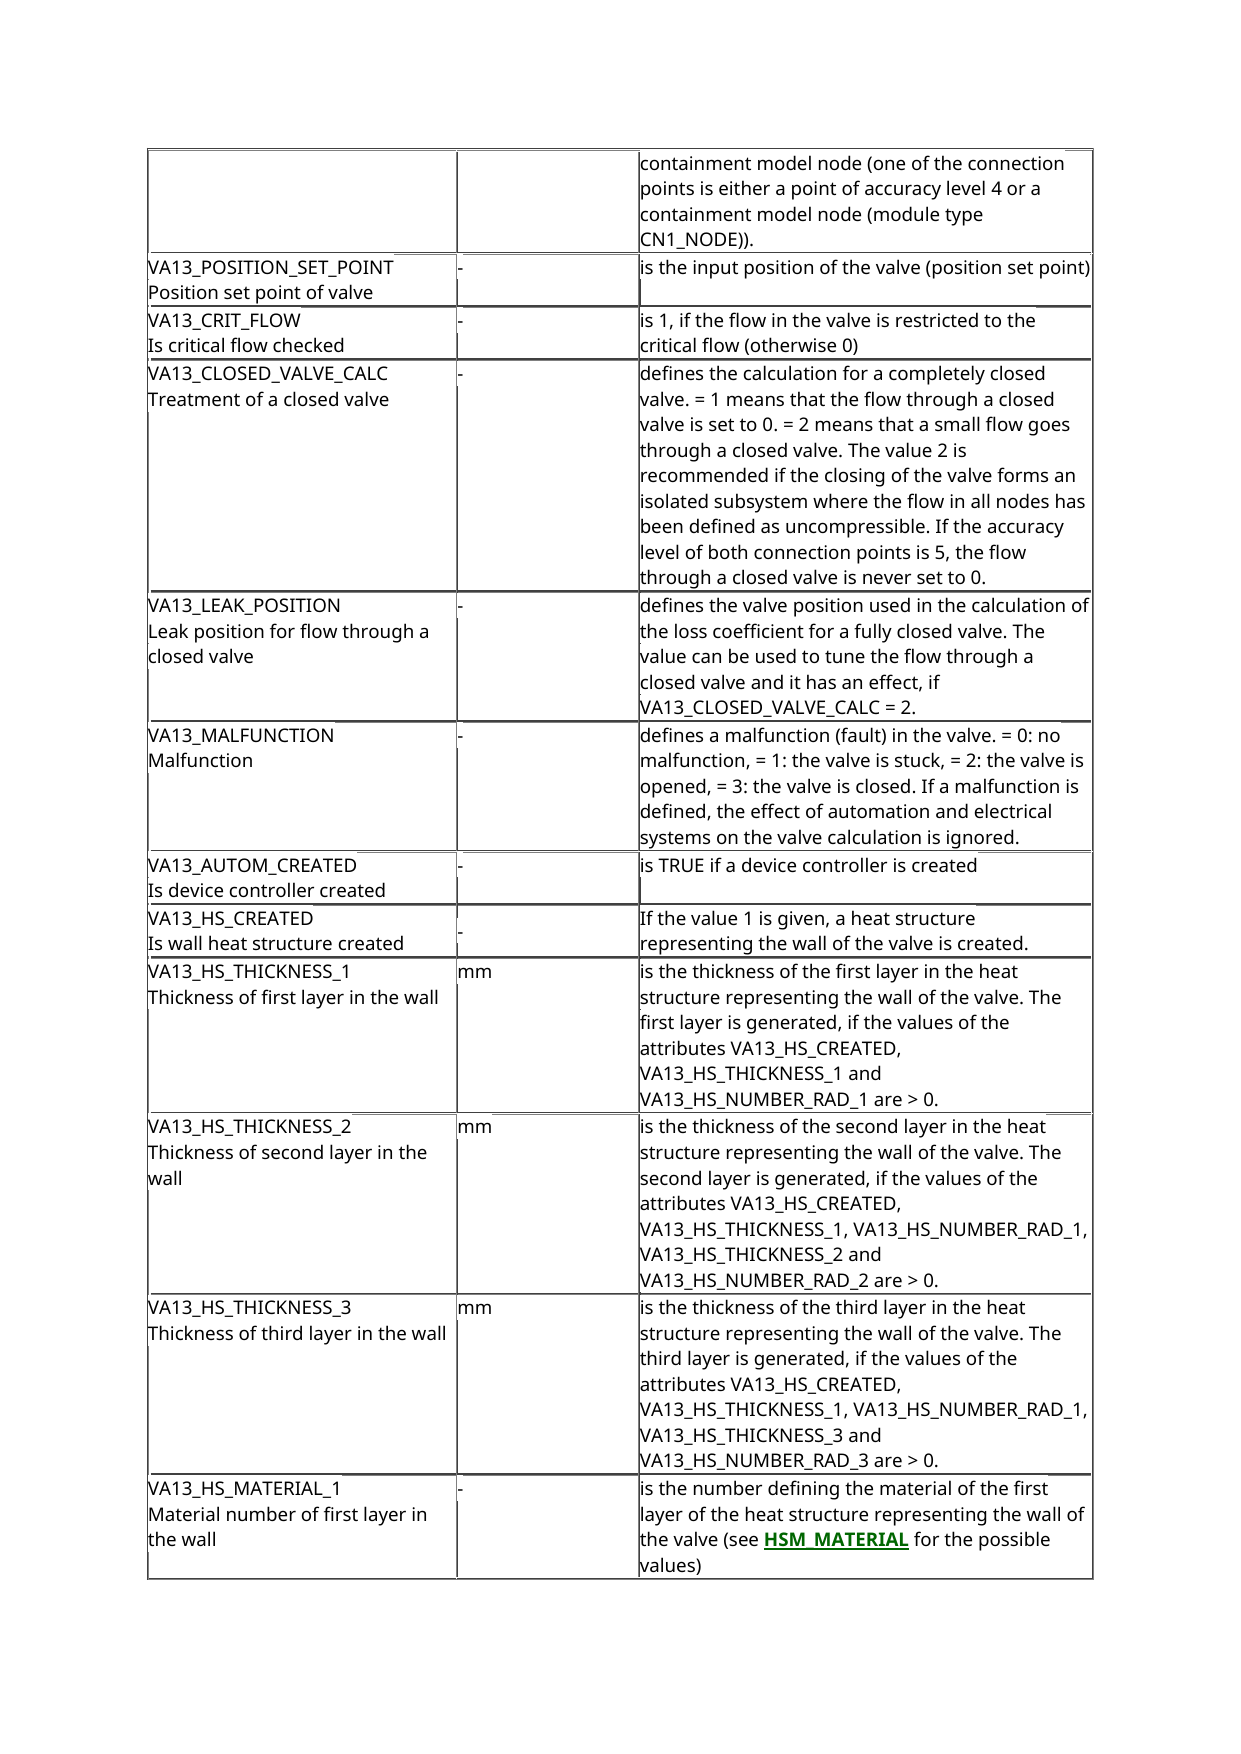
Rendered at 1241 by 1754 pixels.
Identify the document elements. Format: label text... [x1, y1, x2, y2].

table_cell - [458, 906, 638, 956]
table_cell VA13_CRIT_FLOW Is critical flow checked [301, 308, 456, 358]
table_cell mm [458, 959, 638, 1112]
table_cell VA13_CLOSED_VALVE_CALC Treatment of a closed valve [149, 361, 456, 590]
table_cell - [458, 853, 638, 903]
table_cell VA13_HS_MATERIAL_1 Material number of first layer in the wall [149, 1476, 456, 1577]
table_cell VA13_LEAK_POSITION Leak position for flow through a closed valve [149, 593, 456, 720]
table_cell VA13_HS_THICKNESS_2 Thickness of second layer in the wall [149, 1115, 456, 1292]
table_cell is the thickness of the second layer in the heat structure representing the wall of the valve. The second layer is generated, if the values of the attributes VA13_HS_CREATED, VA13_HS_THICKNESS_1, VA13_HS_NUMBER_RAD_1, VA13_HS_THICKNESS_2 and VA13_HS_NUMBER_RAD_2 are > 0. [641, 1112, 1092, 1292]
table_cell defines the calculation for a completely closed valve. = 1 means that the flow through a closed valve is set to 0. = 2 means that a small flow goes through a closed valve. The value 2 is recommended if the closing of the valve forms an isolated subsystem where the flow in all nodes has been defined as uncompressible. If the accuracy level of both connection points is 5, the flow through a closed valve is never set to 0. [967, 358, 1092, 590]
table_cell is TRUE if a device controller is created [641, 850, 1092, 903]
table_cell - [458, 1476, 638, 1577]
table_cell defines the valve position used in the calculation of the loss coefficient for a fully closed valve. The value can be used to tune the flow through a closed valve and it has an effect, if VA13_CLOSED_VALVE_CALC = 2. [641, 590, 1092, 720]
table_cell mm [458, 1115, 638, 1292]
table_cell - [458, 723, 638, 850]
table_cell is the number defining the material of the first layer of the heat structure representing the wall of the valve (see HSM_MATERIAL for the possible values) [701, 1473, 1092, 1577]
table_cell VA13_POSITION_SET_POINT Position set point of valve [149, 255, 456, 305]
table_cell VA13_HS_CREATED Is wall heat structure created [313, 906, 456, 956]
table_cell If the value 1 is given, a heat structure representing the wall of the valve is created. [976, 903, 1092, 956]
table_cell VA13_HS_THICKNESS_3 Thickness of third layer in the wall [149, 1295, 456, 1473]
table_cell - [458, 255, 638, 305]
table_cell is the thickness of the first layer in the heat structure representing the wall of the valve. The first layer is generated, if the values of the attributes VA13_HS_CREATED, VA13_HS_THICKNESS_1 and VA13_HS_NUMBER_RAD_1 are > 0. [641, 956, 1092, 1112]
table_cell VA13_AUTOM_CREATED Is device controller created [149, 853, 456, 903]
table_cell is the thickness of the third layer in the heat structure representing the wall of the valve. The third layer is generated, if the values of the attributes VA13_HS_CREATED, VA13_HS_THICKNESS_1, VA13_HS_NUMBER_RAD_1, VA13_HS_THICKNESS_3 and VA13_HS_NUMBER_RAD_3 are > 0. [882, 1293, 1092, 1473]
table_cell - [458, 593, 638, 720]
table_cell - [458, 308, 638, 358]
table_cell mm [458, 1295, 638, 1473]
table_cell - [458, 361, 638, 590]
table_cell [149, 151, 456, 252]
table_cell is the input position of the valve (position set point) [641, 252, 1092, 305]
table_cell - [458, 151, 638, 252]
table_cell is 1, if the flow in the valve is restricted to the critical flow (otherwise 0) [858, 305, 1092, 358]
table_cell VA13_MALFUNCTION Malfunction [149, 723, 456, 850]
table_cell VA13_HS_THICKNESS_1 Thickness of first layer in the wall [149, 959, 456, 1112]
